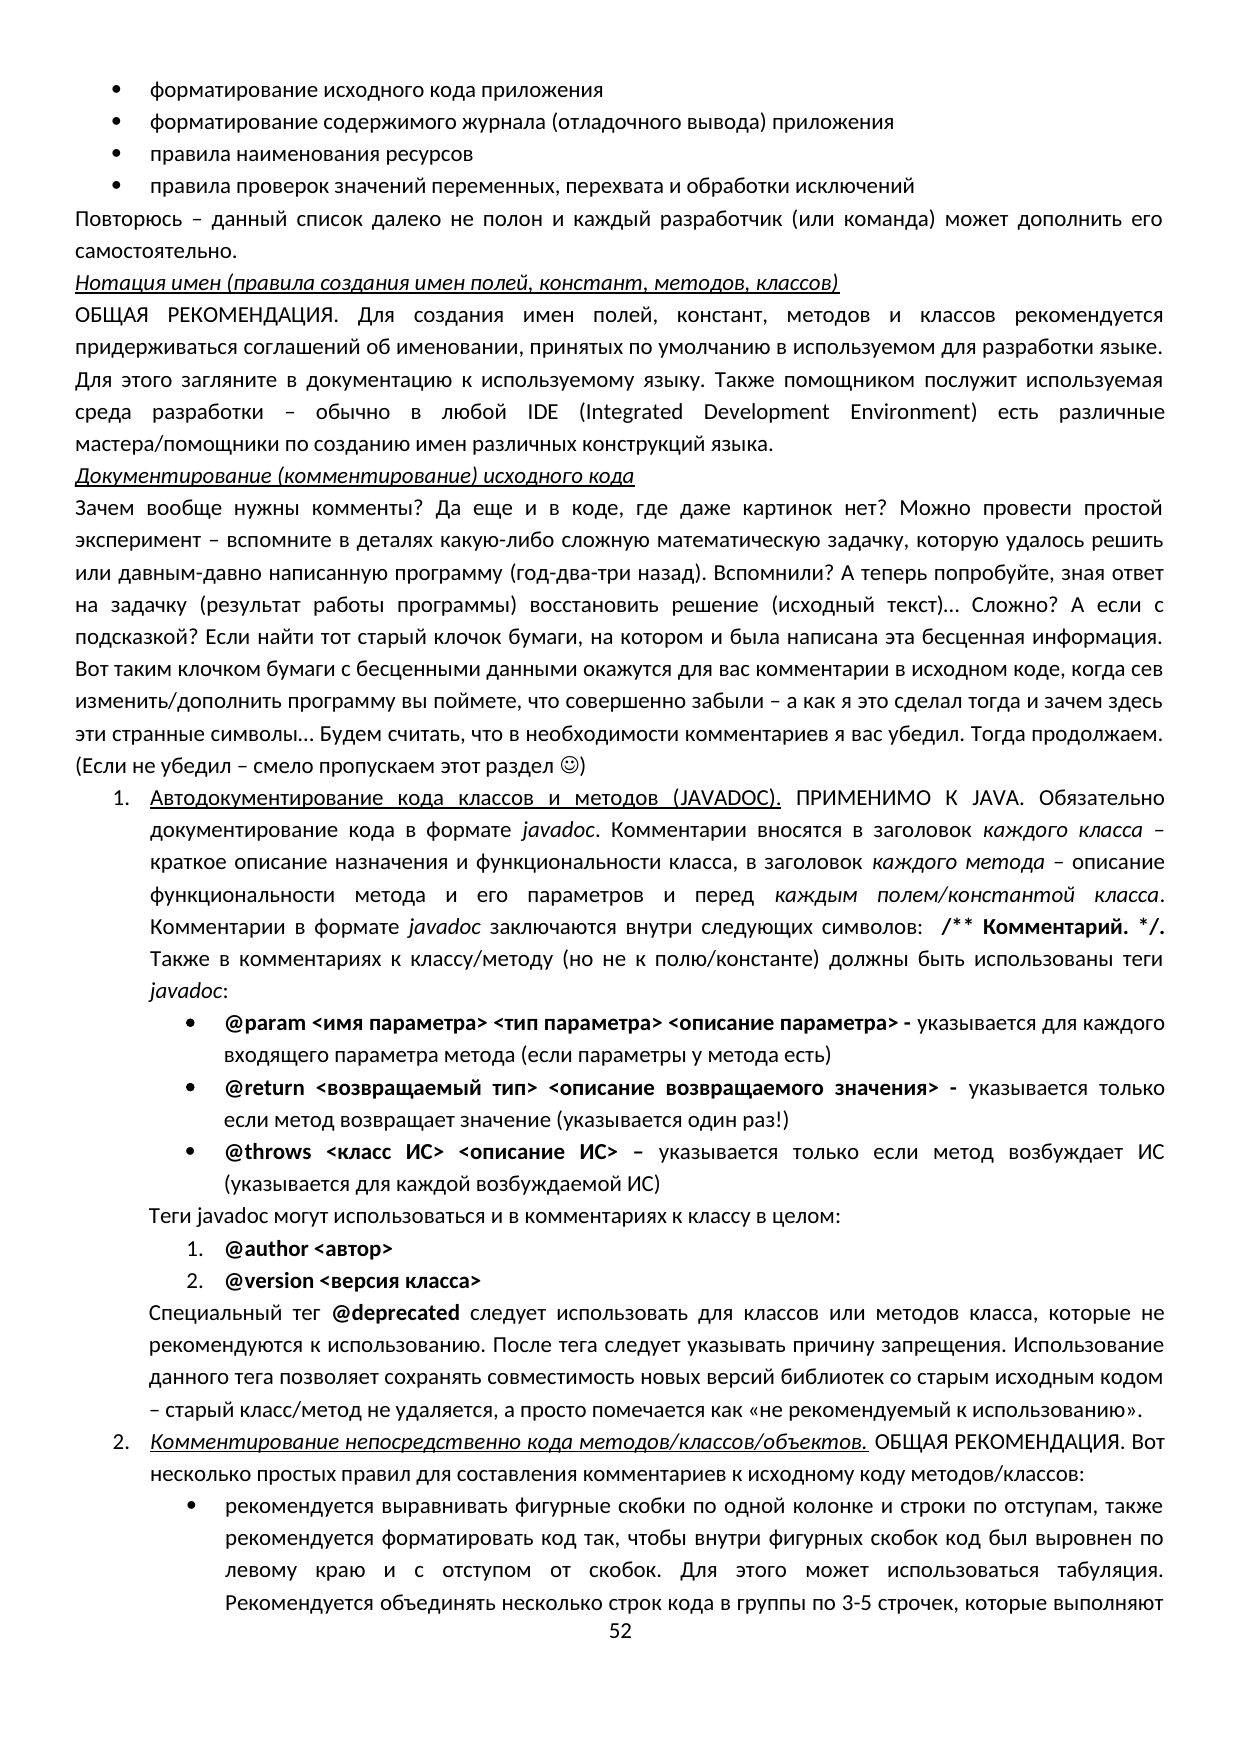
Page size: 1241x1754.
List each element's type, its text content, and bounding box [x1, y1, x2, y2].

list @author <автор> [186, 1234, 1165, 1262]
list @param <имя параметра> <тип параметра> <описание параметра> - указывается для каждого входящего параметра метода (если параметры у метода есть) [186, 1008, 1165, 1069]
list Автодокументирование кода классов и методов (JAVADOC). ПРИМЕНИМО К JAVA. Обязательно документирование кода в формате javadoc. Комментарии вносятся в заголовок каждого класса – краткое описание назначения и функциональности класса, в заголовок каждого метода – описание функциональности метода и его параметров и перед каждым полем/константой класса. Комментарии в формате javadoc заключаются внутри следующих символов: /** Комментарий. */. Также в комментариях к классу/методу (но не к полю/константе) должны быть использованы теги javadoc: [112, 783, 1165, 1004]
text Нотация имен (правила создания имен полей, констант, методов, классов) [75, 268, 1165, 296]
list правила проверок значений переменных, перехвата и обработки исключений [112, 172, 1165, 199]
list форматирование исходного кода приложения [112, 75, 1165, 103]
text Специальный тег @deprecated следует использовать для классов или методов класса, которые не рекомендуются к использованию. После тега следует указывать причину запрещения. Использование данного тега позволяет сохранять совместимость новых версий библиотек со старым исходным кодом – старый класс/метод не удаляется, а просто помечается как «не рекомендуемый к использованию». [149, 1298, 1165, 1423]
text Зачем вообще нужны комменты? Да еще и в коде, где даже картинок нет? Можно провести простой эксперимент – вспомните в деталях какую-либо сложную математическую задачку, которую удалось решить или давным-давно написанную программу (год-два-три назад). Вспомнили? А теперь попробуйте, зная ответ на задачку (результат работы программы) восстановить решение (исходный текст)… Сложно? А если с подсказкой? Если найти тот старый клочок бумаги, на котором и была написана эта бесценная информация. Вот таким клочком бумаги с бесценными данными окажутся для вас комментарии в исходном коде, когда сев изменить/дополнить программу вы поймете, что совершенно забыли – а как я это сделал тогда и зачем здесь эти странные символы… Будем считать, что в необходимости комментариев я вас убедил. Тогда продолжаем. (Если не убедил – смело пропускаем этот раздел ) [75, 493, 1165, 779]
list @version <версия класса> [186, 1266, 1165, 1294]
list @throws <класс ИС> <описание ИС> – указывается только если метод возбуждает ИС (указывается для каждой возбуждаемой ИС) [186, 1137, 1165, 1197]
text Документирование (комментирование) исходного кода [75, 461, 1165, 489]
list правила наименования ресурсов [112, 139, 1165, 167]
list Комментирование непосредственно кода методов/классов/объектов. ОБЩАЯ РЕКОМЕНДАЦИЯ. Вот несколько простых правил для составления комментариев к исходному коду методов/классов: [112, 1427, 1165, 1487]
text Повторюсь – данный список далеко не полон и каждый разработчик (или команда) может дополнить его самостоятельно. [75, 204, 1165, 264]
text ОБЩАЯ РЕКОМЕНДАЦИЯ. Для создания имен полей, констант, методов и классов рекомендуется придерживаться соглашений об именовании, принятых по умолчанию в используемом для разработки языке. Для этого загляните в документацию к используемому языку. Также помощником послужит используемая среда разработки – обычно в любой IDE (Integrated Development Environment) есть различные мастера/помощники по созданию имен различных конструкций языка. [75, 300, 1165, 457]
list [187, 1491, 1165, 1616]
text Теги javadoc могут использоваться и в комментариях к классу в целом: [149, 1202, 1165, 1229]
list форматирование содержимого журнала (отладочного вывода) приложения [112, 107, 1165, 135]
list @return <возвращаемый тип> <описание возвращаемого значения> - указывается только если метод возвращает значение (указывается один раз!) [186, 1073, 1165, 1133]
